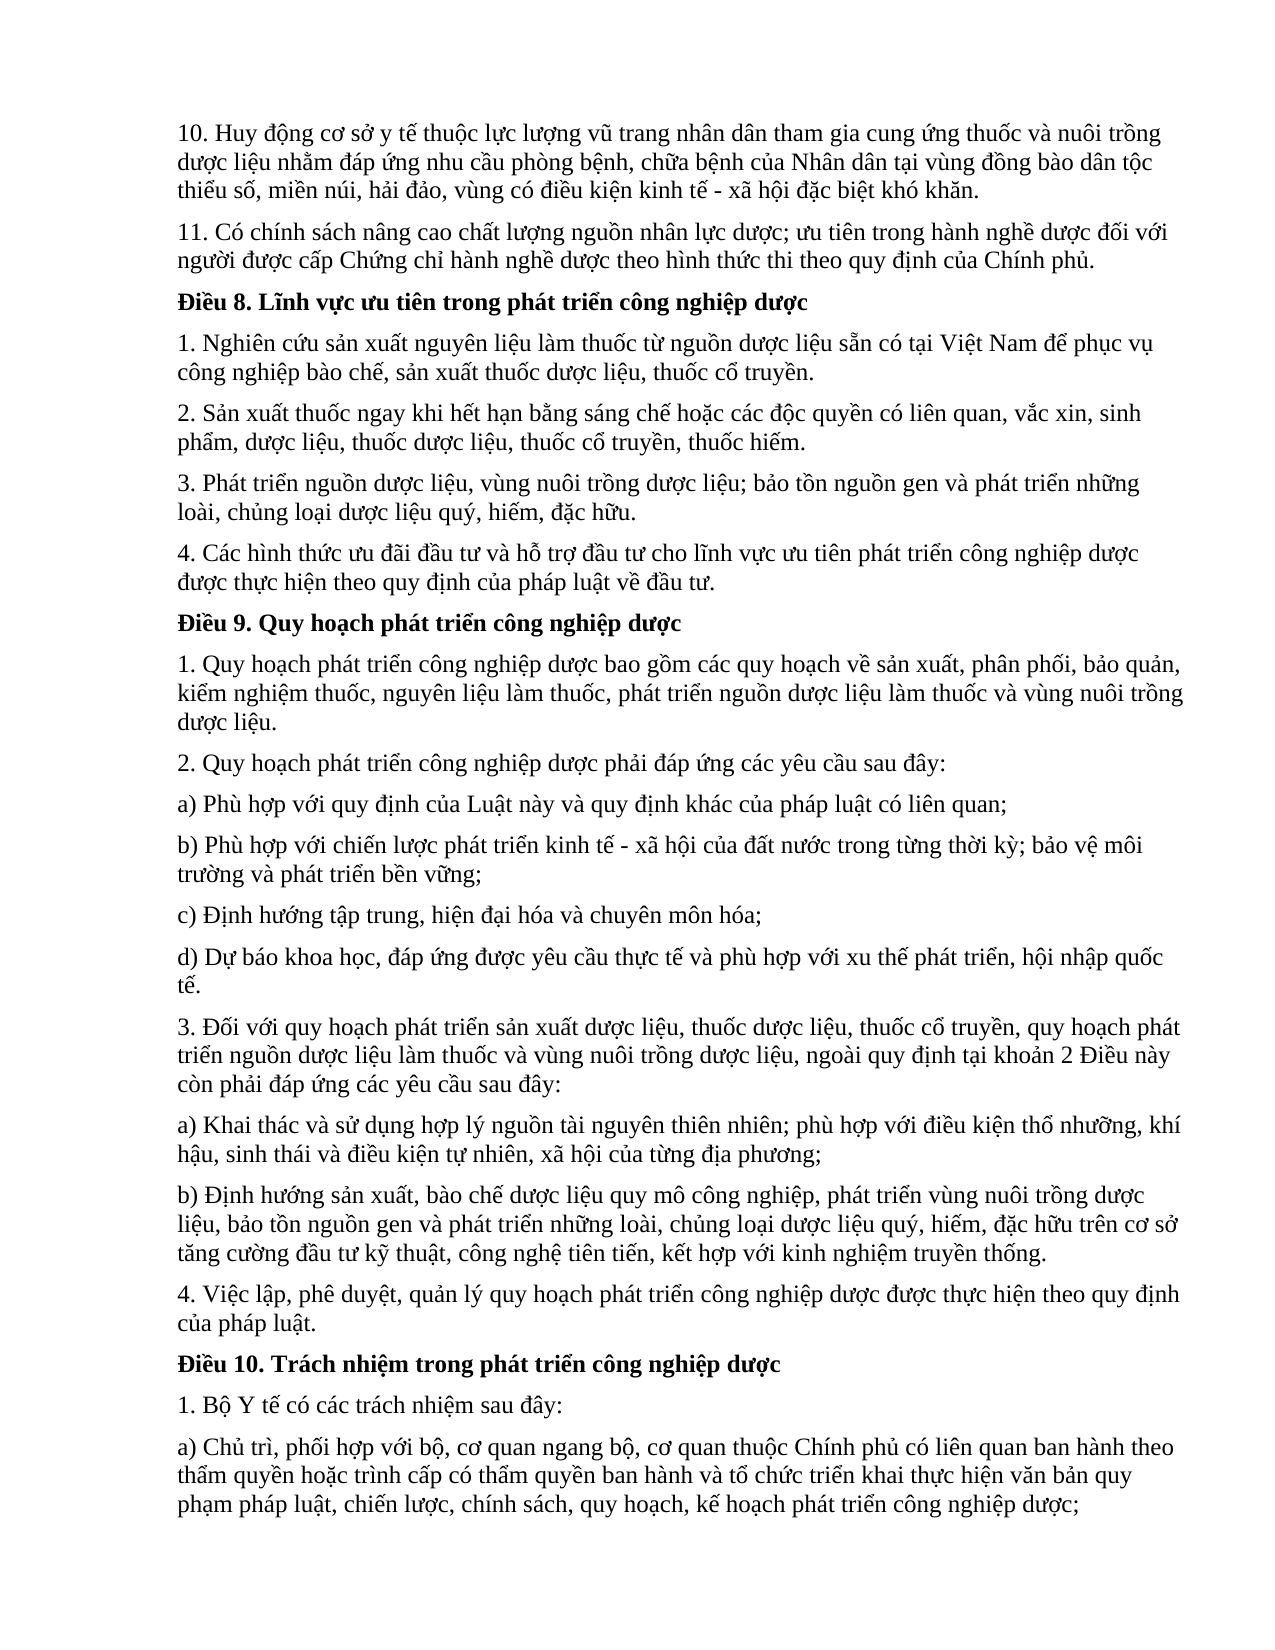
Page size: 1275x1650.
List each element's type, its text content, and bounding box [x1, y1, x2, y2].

text 3. Đối với quy hoạch phát triển sản xuất dược liệu, thuốc dược liệu, thuốc cổ truyền, quy hoạch phát triển nguồn dược liệu làm thuốc và vùng nuôi trồng dược liệu, ngoài quy định tại khoản 2 Điều này còn phải đáp ứng các yêu cầu sau đây: [177, 1012, 1186, 1098]
text a) Khai thác và sử dụng hợp lý nguồn tài nguyên thiên nhiên; phù hợp với điều kiện thổ nhưỡng, khí hậu, sinh thái và điều kiện tự nhiên, xã hội của từng địa phương; [177, 1111, 1186, 1168]
text b) Định hướng sản xuất, bào chế dược liệu quy mô công nghiệp, phát triển vùng nuôi trồng dược liệu, bảo tồn nguồn gen và phát triển những loài, chủng loại dược liệu quý, hiếm, đặc hữu trên cơ sở tăng cường đầu tư kỹ thuật, công nghệ tiên tiến, kết hợp với kinh nghiệm truyền thống. [177, 1181, 1186, 1267]
text 4. Các hình thức ưu đãi đầu tư và hỗ trợ đầu tư cho lĩnh vực ưu tiên phát triển công nghiệp dược được thực hiện theo quy định của pháp luật về đầu tư. [177, 538, 1186, 596]
text 3. Phát triển nguồn dược liệu, vùng nuôi trồng dược liệu; bảo tồn nguồn gen và phát triển những loài, chủng loại dược liệu quý, hiếm, đặc hữu. [177, 468, 1186, 526]
text 2. Quy hoạch phát triển công nghiệp dược phải đáp ứng các yêu cầu sau đây: [177, 748, 1186, 777]
text Điều 8. Lĩnh vực ưu tiên trong phát triển công nghiệp dược [177, 287, 1186, 316]
text a) Phù hợp với quy định của Luật này và quy định khác của pháp luật có liên quan; [177, 789, 1186, 818]
text 2. Sản xuất thuốc ngay khi hết hạn bằng sáng chế hoặc các độc quyền có liên quan, vắc xin, sinh phẩm, dược liệu, thuốc dược liệu, thuốc cổ truyền, thuốc hiếm. [177, 398, 1186, 456]
text c) Định hướng tập trung, hiện đại hóa và chuyên môn hóa; [177, 901, 1186, 929]
text a) Chủ trì, phối hợp với bộ, cơ quan ngang bộ, cơ quan thuộc Chính phủ có liên quan ban hành theo thẩm quyền hoặc trình cấp có thẩm quyền ban hành và tổ chức triển khai thực hiện văn bản quy phạm pháp luật, chiến lược, chính sách, quy hoạch, kế hoạch phát triển công nghiệp dược; [177, 1432, 1186, 1518]
text 1. Bộ Y tế có các trách nhiệm sau đây: [177, 1391, 1186, 1419]
text d) Dự báo khoa học, đáp ứng được yêu cầu thực tế và phù hợp với xu thế phát triển, hội nhập quốc tế. [177, 942, 1186, 999]
text Điều 9. Quy hoạch phát triển công nghiệp dược [177, 608, 1186, 637]
text 4. Việc lập, phê duyệt, quản lý quy hoạch phát triển công nghiệp dược được thực hiện theo quy định của pháp luật. [177, 1279, 1186, 1337]
text 11. Có chính sách nâng cao chất lượng nguồn nhân lực dược; ưu tiên trong hành nghề dược đối với người được cấp Chứng chỉ hành nghề dược theo hình thức thi theo quy định của Chính phủ. [177, 217, 1186, 274]
text b) Phù hợp với chiến lược phát triển kinh tế - xã hội của đất nước trong từng thời kỳ; bảo vệ môi trường và phát triển bền vững; [177, 831, 1186, 888]
text Điều 10. Trách nhiệm trong phát triển công nghiệp dược [177, 1349, 1186, 1378]
text 10. Huy động cơ sở y tế thuộc lực lượng vũ trang nhân dân tham gia cung ứng thuốc và nuôi trồng dược liệu nhằm đáp ứng nhu cầu phòng bệnh, chữa bệnh của Nhân dân tại vùng đồng bào dân tộc thiểu số, miền núi, hải đảo, vùng có điều kiện kinh tế - xã hội đặc biệt khó khăn. [177, 118, 1186, 204]
text 1. Quy hoạch phát triển công nghiệp dược bao gồm các quy hoạch về sản xuất, phân phối, bảo quản, kiểm nghiệm thuốc, nguyên liệu làm thuốc, phát triển nguồn dược liệu làm thuốc và vùng nuôi trồng dược liệu. [177, 649, 1186, 736]
text 1. Nghiên cứu sản xuất nguyên liệu làm thuốc từ nguồn dược liệu sẵn có tại Việt Nam để phục vụ công nghiệp bào chế, sản xuất thuốc dược liệu, thuốc cổ truyền. [177, 328, 1186, 386]
